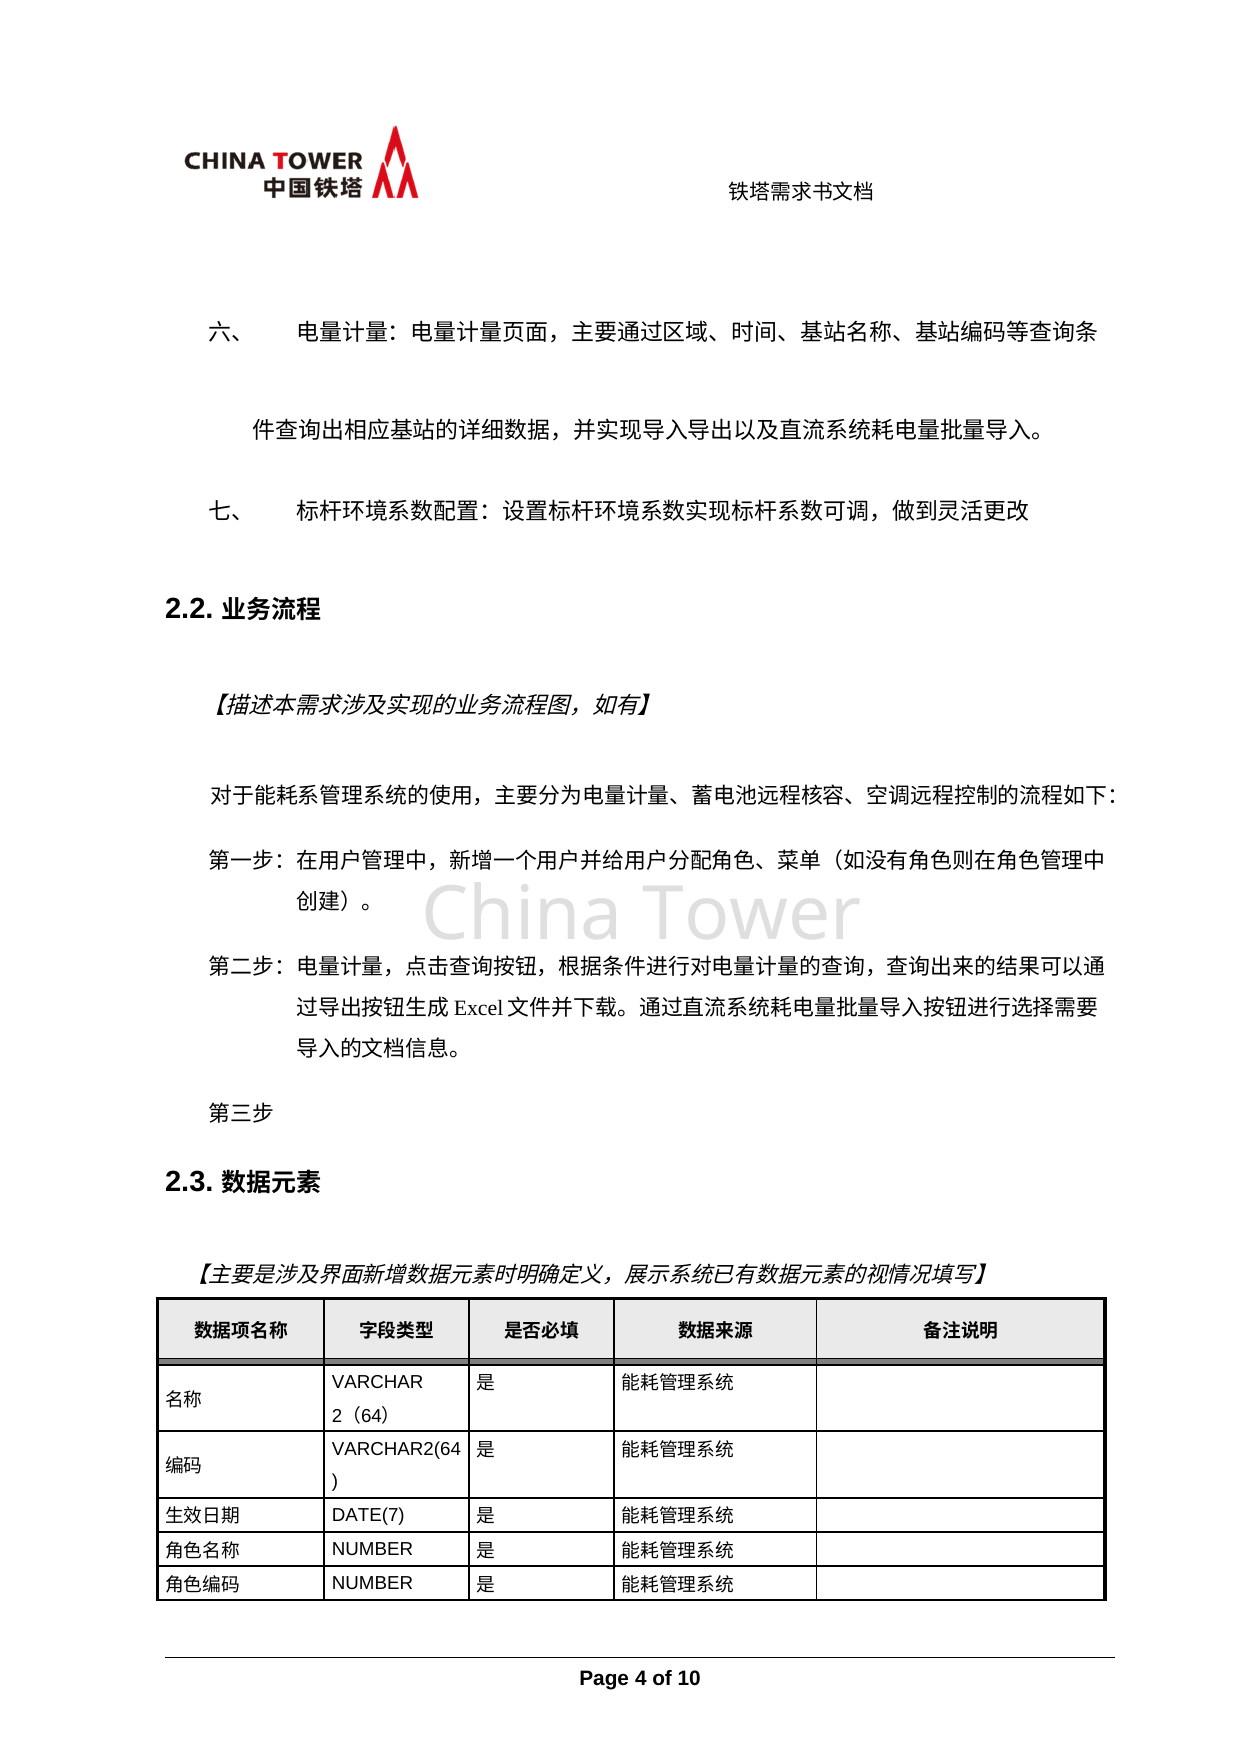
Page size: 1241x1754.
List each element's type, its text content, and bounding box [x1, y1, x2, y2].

text 对于能耗系管理系统的使用，主要分为电量计量、蓄电池远程核容、空调远程控制的流程如下： [165, 777, 1116, 810]
table_cell 能耗管理系统 [615, 1432, 816, 1497]
table_cell 是 [470, 1366, 613, 1430]
table_header 数据项名称 [159, 1300, 323, 1358]
table_cell 是 [470, 1432, 613, 1497]
table_header 数据来源 [615, 1300, 816, 1358]
table_cell 能耗管理系统 [615, 1366, 816, 1430]
table_cell NUMBER [325, 1533, 468, 1565]
table_cell [470, 1359, 613, 1364]
table_cell [817, 1499, 1103, 1531]
list 电量计量：电量计量页面，主要通过区域、时间、基站名称、基站编码等查询条件查询出相应基站的详细数据，并实现导入导出以及直流系统耗电量批量导入。 [208, 298, 1116, 461]
text 第二步：电量计量，点击查询按钮，根据条件进行对电量计量的查询，查询出来的结果可以通过导出按钮生成Excel文件并下载。通过直流系统耗电量批量导入按钮进行选择需要导入的文档信息。 [208, 949, 1116, 1063]
table_cell [325, 1359, 468, 1364]
table_cell 名称 [159, 1366, 323, 1430]
table_cell [817, 1567, 1103, 1599]
list 【描述本需求涉及实现的业务流程图，如有】 [202, 671, 1116, 736]
table_cell 是 [470, 1567, 613, 1599]
table_cell 能耗管理系统 [615, 1567, 816, 1599]
table_cell VARCHAR2(64) [325, 1432, 468, 1497]
table_cell 能耗管理系统 [615, 1499, 816, 1531]
text 第一步：在用户管理中，新增一个用户并给用户分配角色、菜单（如没有角色则在角色管理中创建）。 [208, 843, 1116, 916]
list 标杆环境系数配置：设置标杆环境系数实现标杆系数可调，做到灵活更改 [208, 477, 1116, 542]
table_cell [817, 1359, 1103, 1364]
subtitle 业务流程 [165, 575, 1116, 640]
table_cell [615, 1359, 816, 1364]
table_cell 是 [470, 1499, 613, 1531]
table_header 备注说明 [817, 1300, 1103, 1358]
text 【主要是涉及界面新增数据元素时明确定义，展示系统已有数据元素的视情况填写】 [165, 1257, 1116, 1289]
table_cell NUMBER [325, 1567, 468, 1599]
table_cell 角色名称 [159, 1533, 323, 1565]
table_cell 角色编码 [159, 1567, 323, 1599]
table_cell [817, 1432, 1103, 1497]
table_cell [817, 1366, 1103, 1430]
table_cell DATE(7) [325, 1499, 468, 1531]
table_cell 是 [470, 1533, 613, 1565]
table_cell [817, 1533, 1103, 1565]
table_header 是否必填 [470, 1300, 613, 1358]
table_cell 生效日期 [159, 1499, 323, 1531]
text 第三步 [208, 1096, 1116, 1128]
table_cell [159, 1359, 323, 1364]
table_cell 能耗管理系统 [615, 1533, 816, 1565]
table_cell VARCHAR2（64） [325, 1366, 468, 1430]
subtitle 数据元素 [165, 1148, 1116, 1213]
table_cell 编码 [159, 1432, 323, 1497]
table_header 字段类型 [325, 1300, 468, 1358]
picture [164, 105, 423, 199]
